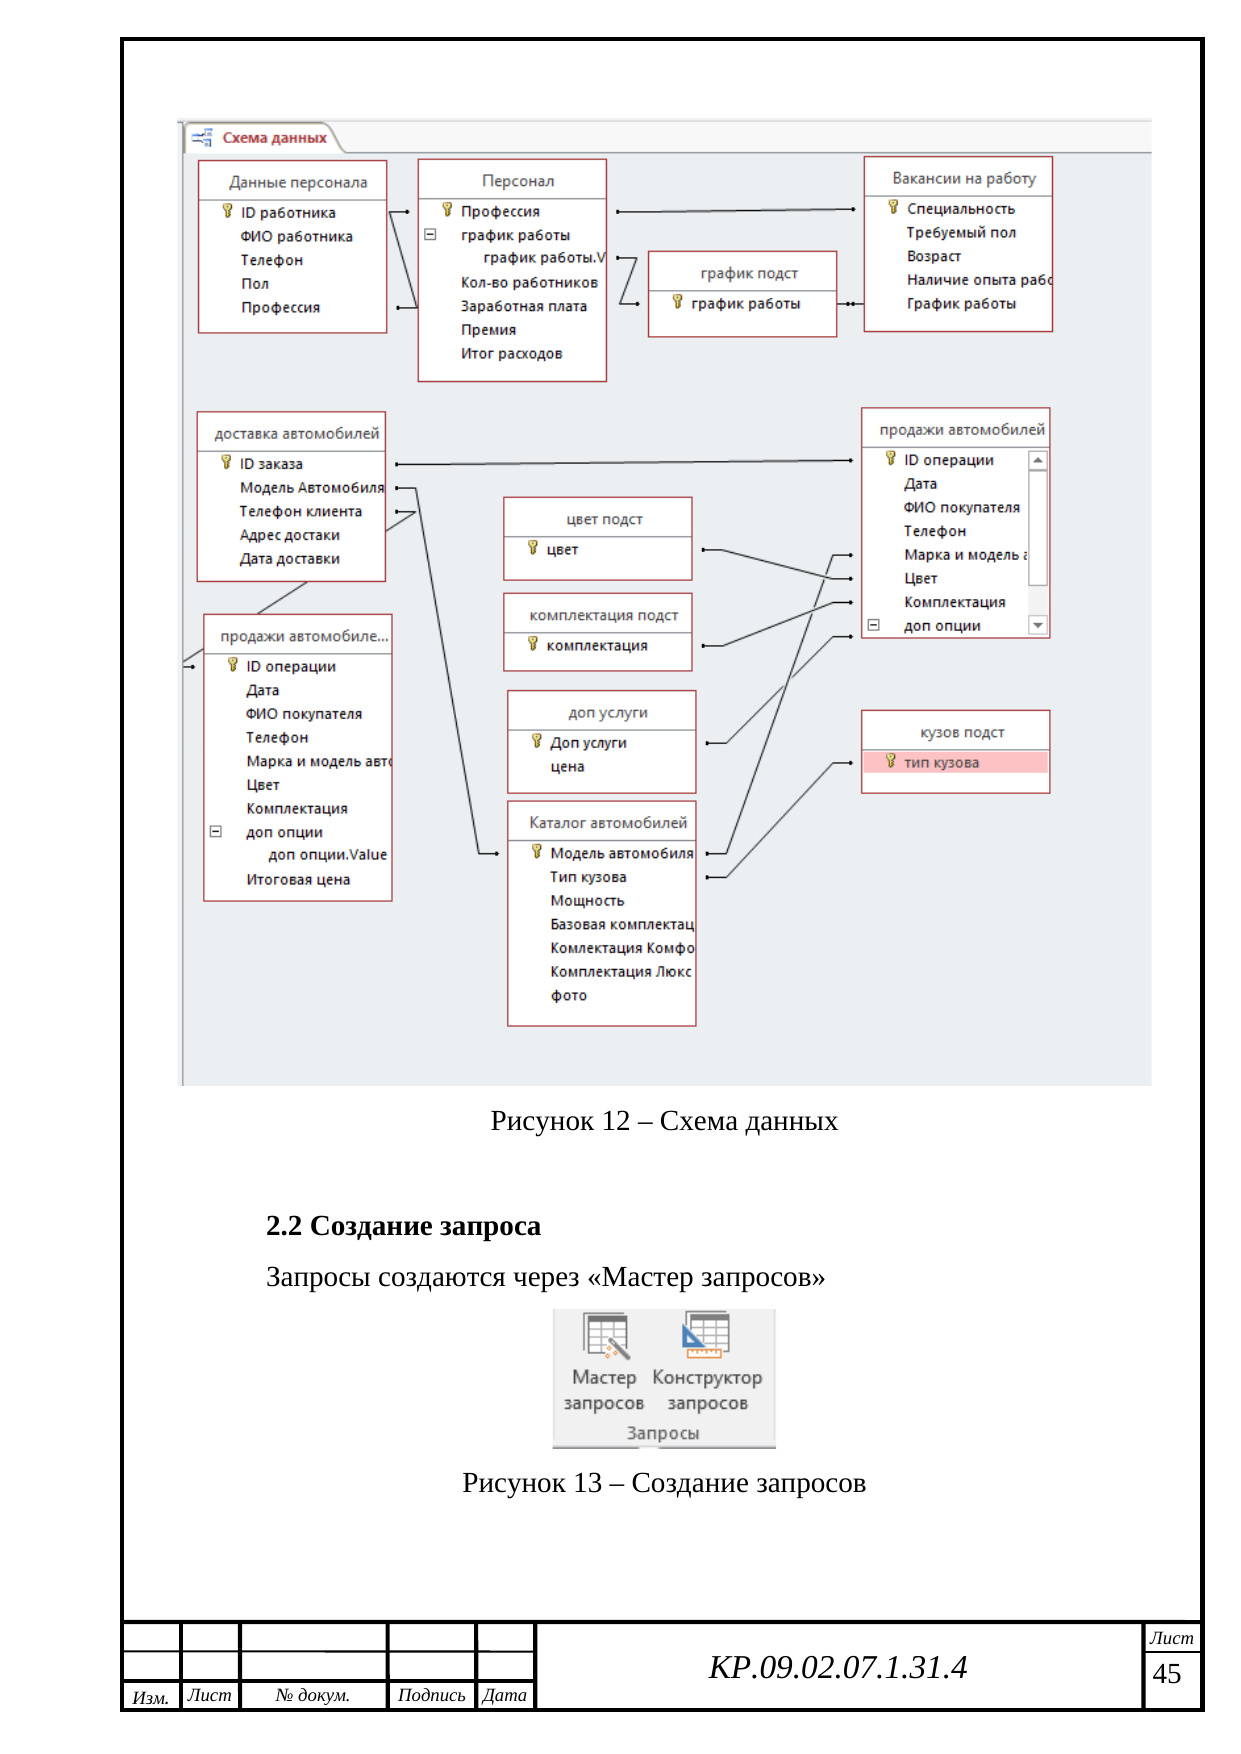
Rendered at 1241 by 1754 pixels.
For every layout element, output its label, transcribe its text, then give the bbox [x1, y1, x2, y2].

picture [552, 1309, 777, 1449]
text Рисунок 13 – Создание запросов [177, 1465, 1152, 1498]
picture [177, 118, 1152, 1086]
text Запросы создаются через «Мастер запросов» [177, 1259, 1152, 1292]
subtitle 2.2 Создание запроса [177, 1208, 1152, 1242]
text Рисунок 12 – Схема данных [177, 1103, 1152, 1136]
